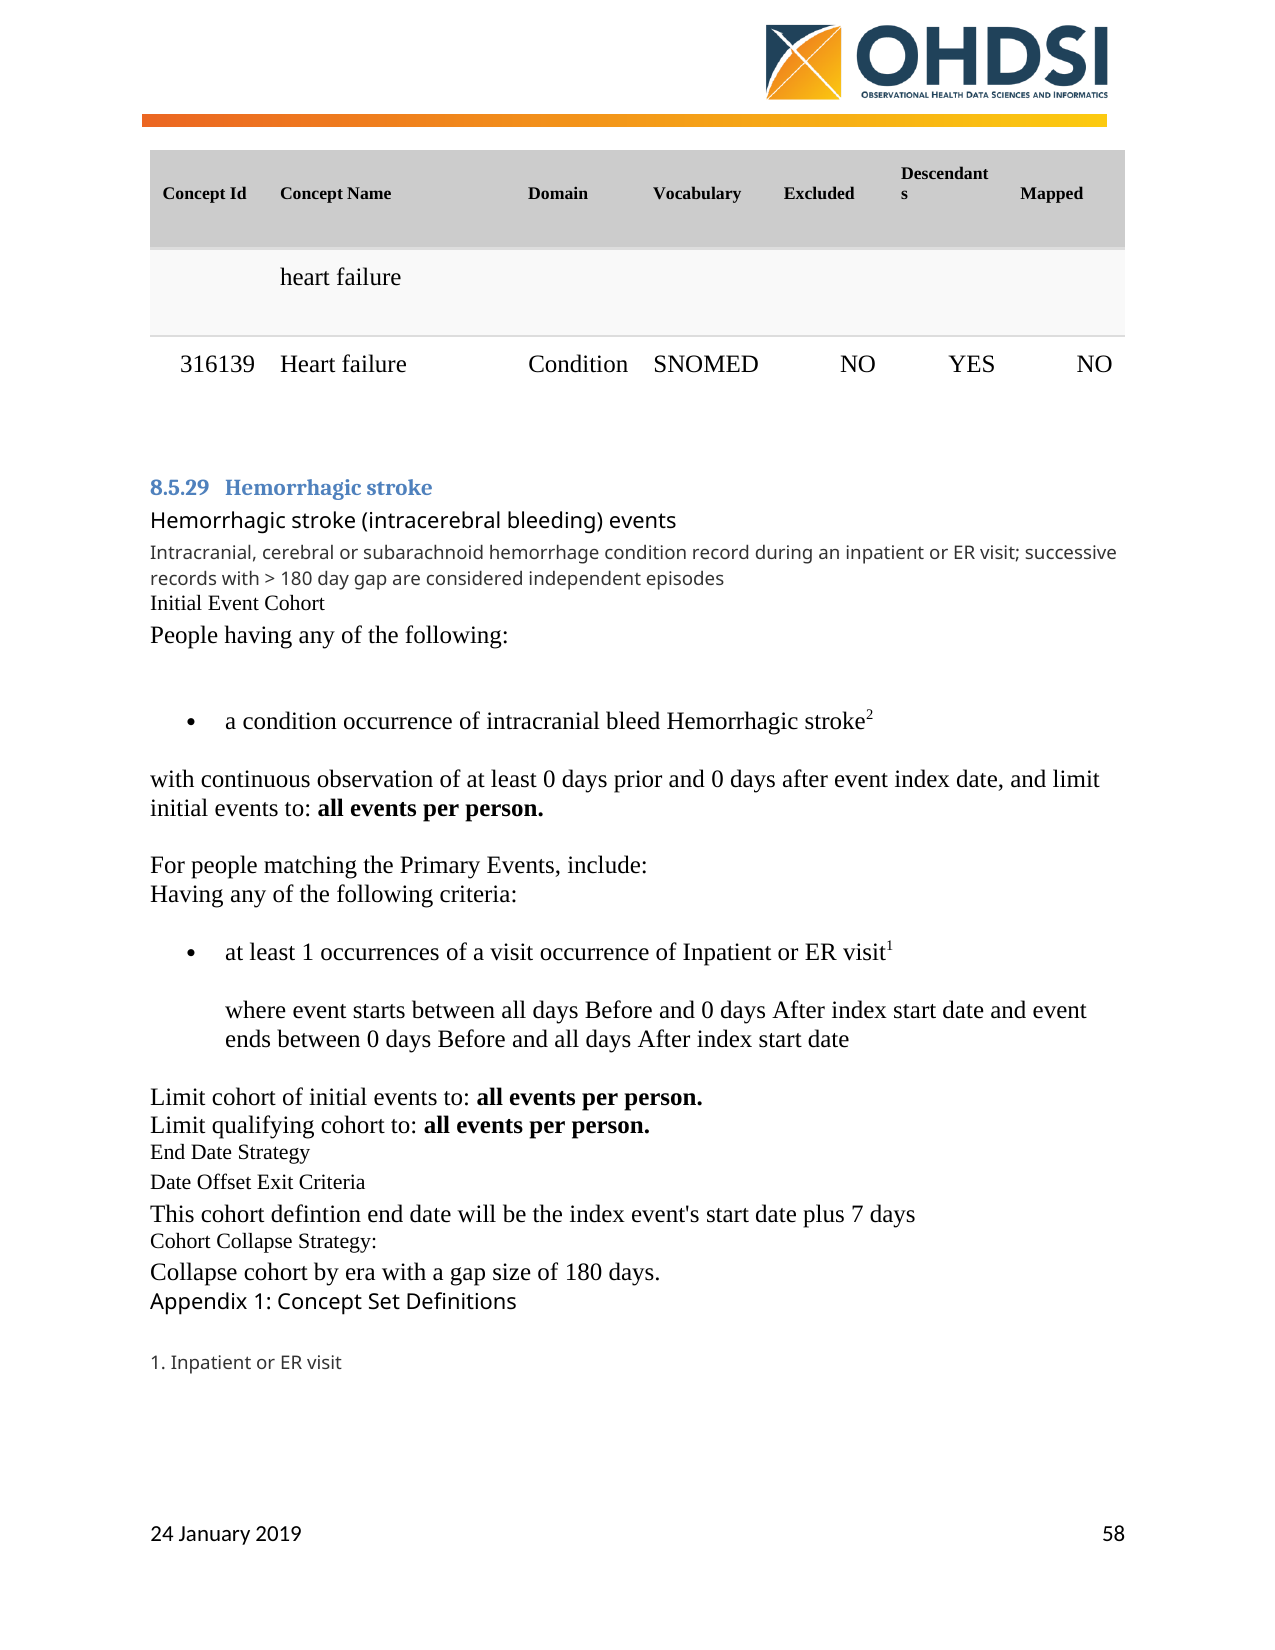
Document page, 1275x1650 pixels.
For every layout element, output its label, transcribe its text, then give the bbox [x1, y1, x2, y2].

list at least 1 occurrences of a visit occurrence of Inpatient or ER visit1 [187, 937, 1125, 966]
list a condition occurrence of intracranial bleed Hemorrhagic stroke2 [187, 706, 1125, 735]
text For people matching the Primary Events, include: [150, 850, 1125, 879]
text 1. Inpatient or ER visit [150, 1349, 1125, 1375]
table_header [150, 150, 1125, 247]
text Initial Event Cohort [150, 590, 1125, 616]
text End Date Strategy [150, 1139, 1125, 1164]
text This cohort defintion end date will be the index event's start date plus 7 days [150, 1199, 1125, 1228]
text Collapse cohort by era with a gap size of 180 days. [150, 1257, 1125, 1286]
subtitle Hemorrhagic stroke [150, 474, 1125, 501]
text Intracranial, cerebral or subarachnoid hemorrhage condition record during an inpatient or ER visit; successive records with > 180 day gap are considered independent episodes [150, 539, 1125, 590]
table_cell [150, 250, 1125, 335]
text Cohort Collapse Strategy: [150, 1228, 1125, 1253]
text where event starts between all days Before and 0 days After index start date and event ends between 0 days Before and all days After index start date [225, 995, 1125, 1052]
text Date Offset Exit Criteria [150, 1169, 1125, 1194]
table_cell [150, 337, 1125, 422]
text with continuous observation of at least 0 days prior and 0 days after event index date, and limit initial events to: all events per person. [150, 764, 1125, 822]
picture [748, 11, 1125, 114]
text Limit cohort of initial events to: all events per person. [150, 1082, 1125, 1110]
text Appendix 1: Concept Set Definitions [150, 1286, 1125, 1316]
text People having any of the following: [150, 620, 1125, 677]
text Having any of the following criteria: [150, 879, 1125, 908]
text Hemorrhagic stroke (intracerebral bleeding) events [150, 505, 1125, 534]
text Limit qualifying cohort to: all events per person. [150, 1110, 1125, 1139]
